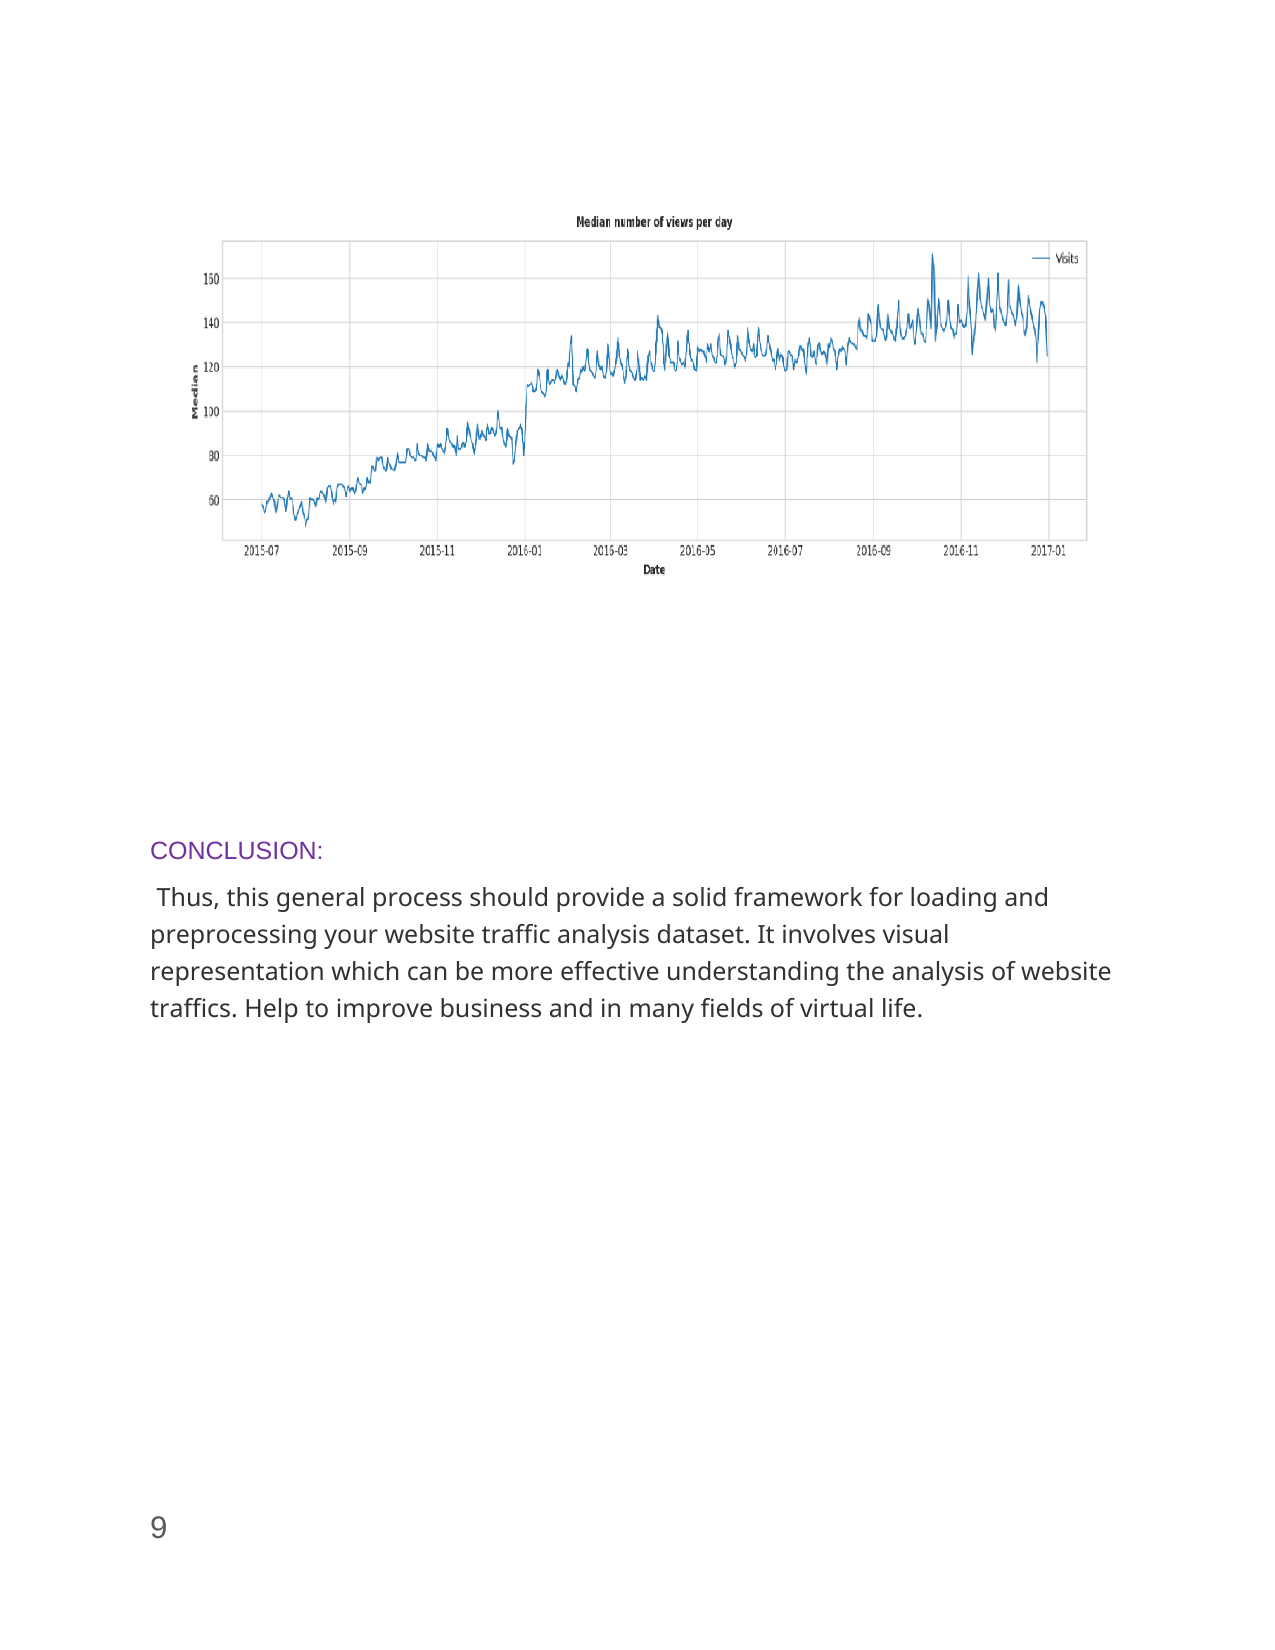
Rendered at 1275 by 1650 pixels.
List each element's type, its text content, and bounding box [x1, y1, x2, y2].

text Thus, this general process should provide a solid framework for loading and preprocessing your website traffic analysis dataset. It involves visual representation which can be more effective understanding the analysis of website traffics. Help to improve business and in many fields of virtual life. [150, 880, 1125, 1024]
text CONCLUSION: [150, 836, 1125, 865]
